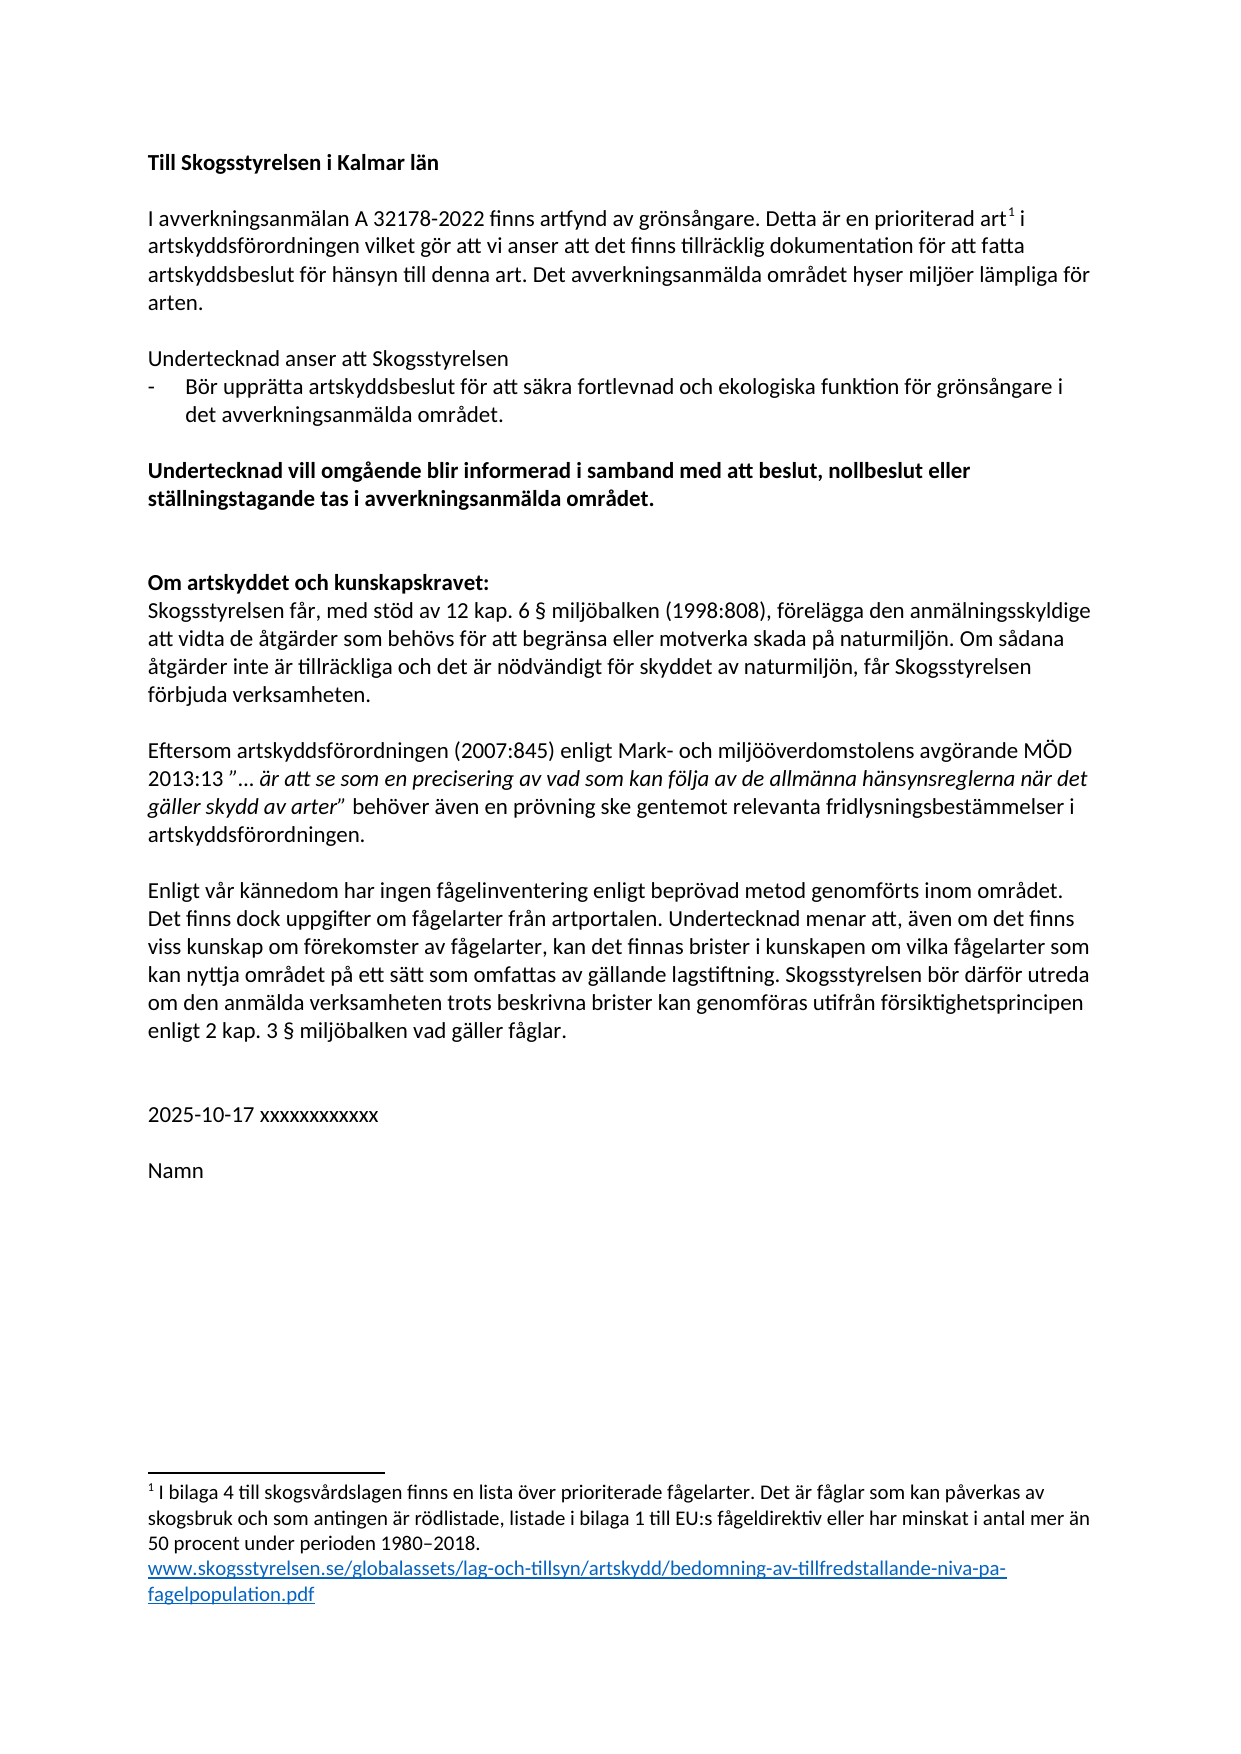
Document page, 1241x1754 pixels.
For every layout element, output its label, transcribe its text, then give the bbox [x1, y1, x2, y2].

text Eftersom artskyddsförordningen (2007:845) enligt Mark- och miljööverdomstolens avgörande MÖD 2013:13 ”… är att se som en precisering av vad som kan följa av de allmänna hänsynsreglerna när det [148, 736, 1093, 792]
text I avverkningsanmälan A 32178-2022 finns artfynd av grönsångare. Detta är en prioriterad art i artskyddsförordningen vilket gör att vi anser att det finns tillräcklig dokumentation för att fatta artskyddsbeslut för hänsyn till denna art. Det avverkningsanmälda området hyser miljöer lämpliga för arten. [148, 204, 1093, 316]
list Bör upprätta artskyddsbeslut för att säkra fortlevnad och ekologiska funktion för grönsångare i det avverkningsanmälda området. [148, 372, 1093, 428]
text gäller skydd av arter” behöver även en prövning ske gentemot relevanta fridlysningsbestämmelser i artskyddsförordningen. [148, 792, 1093, 848]
text Namn [148, 1156, 1093, 1184]
text Till Skogsstyrelsen i Kalmar län [148, 148, 1093, 176]
text Undertecknad vill omgående blir informerad i samband med att beslut, nollbeslut eller ställningstagande tas i avverkningsanmälda området. [148, 456, 1093, 512]
text Om artskyddet och kunskapskravet: [148, 568, 1093, 596]
text 2025-10-17 xxxxxxxxxxxx [148, 1100, 1093, 1128]
text Enligt vår kännedom har ingen fågelinventering enligt beprövad metod genomförts inom området. Det finns dock uppgifter om fågelarter från artportalen. Undertecknad menar att, även om det finns viss kunskap om förekomster av fågelarter, kan det finnas brister i kunskapen om vilka fågelarter som kan nyttja området på ett sätt som omfattas av gällande lagstiftning. Skogsstyrelsen bör därför utreda om den anmälda verksamheten trots beskrivna brister kan genomföras utifrån försiktighetsprincipen enligt 2 kap. 3 § miljöbalken vad gäller fåglar. [148, 876, 1093, 1044]
text Skogsstyrelsen får, med stöd av 12 kap. 6 § miljöbalken (1998:808), förelägga den anmälningsskyldige att vidta de åtgärder som behövs för att begränsa eller motverka skada på naturmiljön. Om sådana åtgärder inte är tillräckliga och det är nödvändigt för skyddet av naturmiljön, får Skogsstyrelsen förbjuda verksamheten. [148, 596, 1093, 708]
text Undertecknad anser att Skogsstyrelsen [148, 344, 1093, 372]
